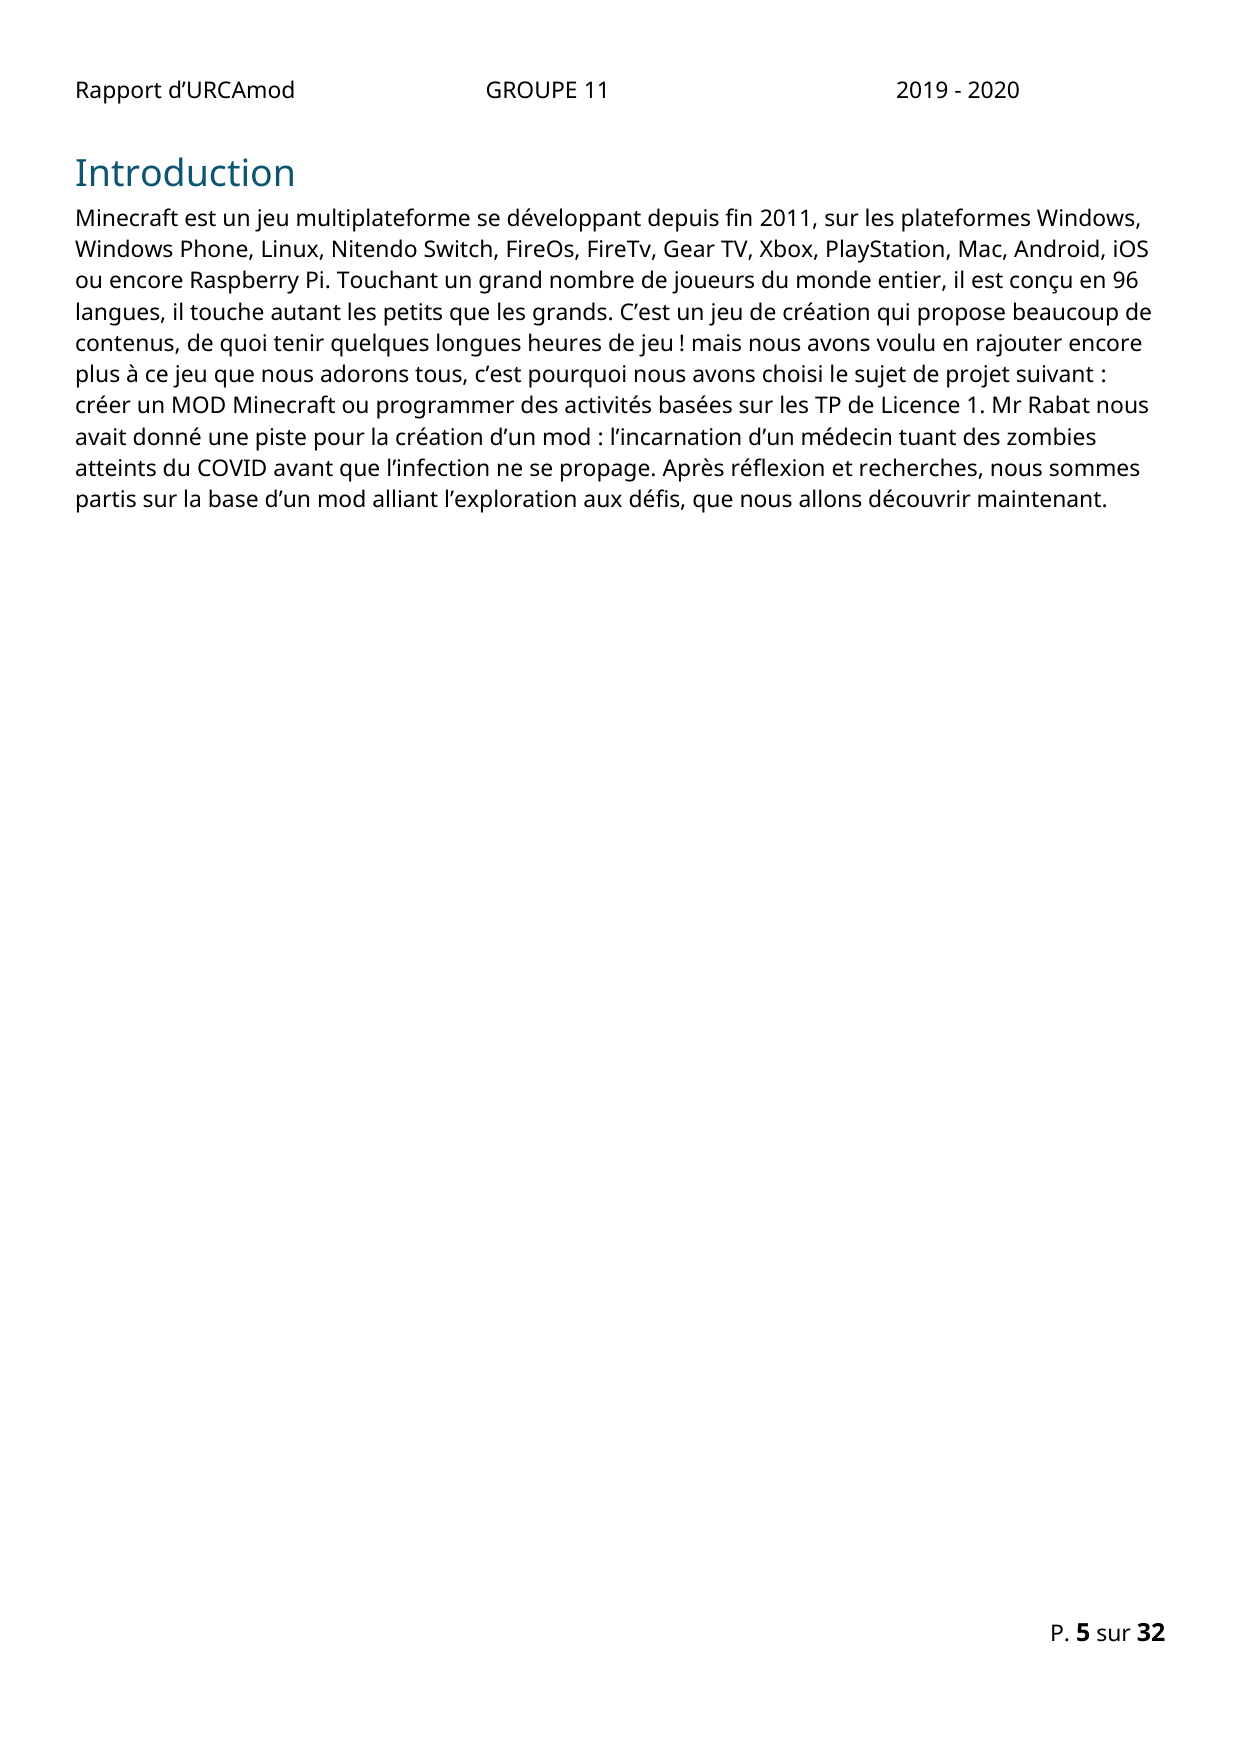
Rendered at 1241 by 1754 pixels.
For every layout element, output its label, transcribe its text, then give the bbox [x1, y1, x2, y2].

text Minecraft est un jeu multiplateforme se développant depuis fin 2011, sur les plateformes Windows, Windows Phone, Linux, Nitendo Switch, FireOs, FireTv, Gear TV, Xbox, PlayStation, Mac, Android, iOS ou encore Raspberry Pi. Touchant un grand nombre de joueurs du monde entier, il est conçu en 96 langues, il touche autant les petits que les grands. C’est un jeu de création qui propose beaucoup de contenus, de quoi tenir quelques longues heures de jeu ! mais nous avons voulu en rajouter encore plus à ce jeu que nous adorons tous, c’est pourquoi nous avons choisi le sujet de projet suivant : créer un MOD Minecraft ou programmer des activités basées sur les TP de Licence 1. Mr Rabat nous avait donné une piste pour la création d’un mod : l’incarnation d’un médecin tuant des zombies atteints du COVID avant que l’infection ne se propage. Après réflexion et recherches, nous sommes partis sur la base d’un mod alliant l’exploration aux défis, que nous allons découvrir maintenant. [75, 202, 1165, 514]
subtitle Introduction [75, 147, 1165, 198]
